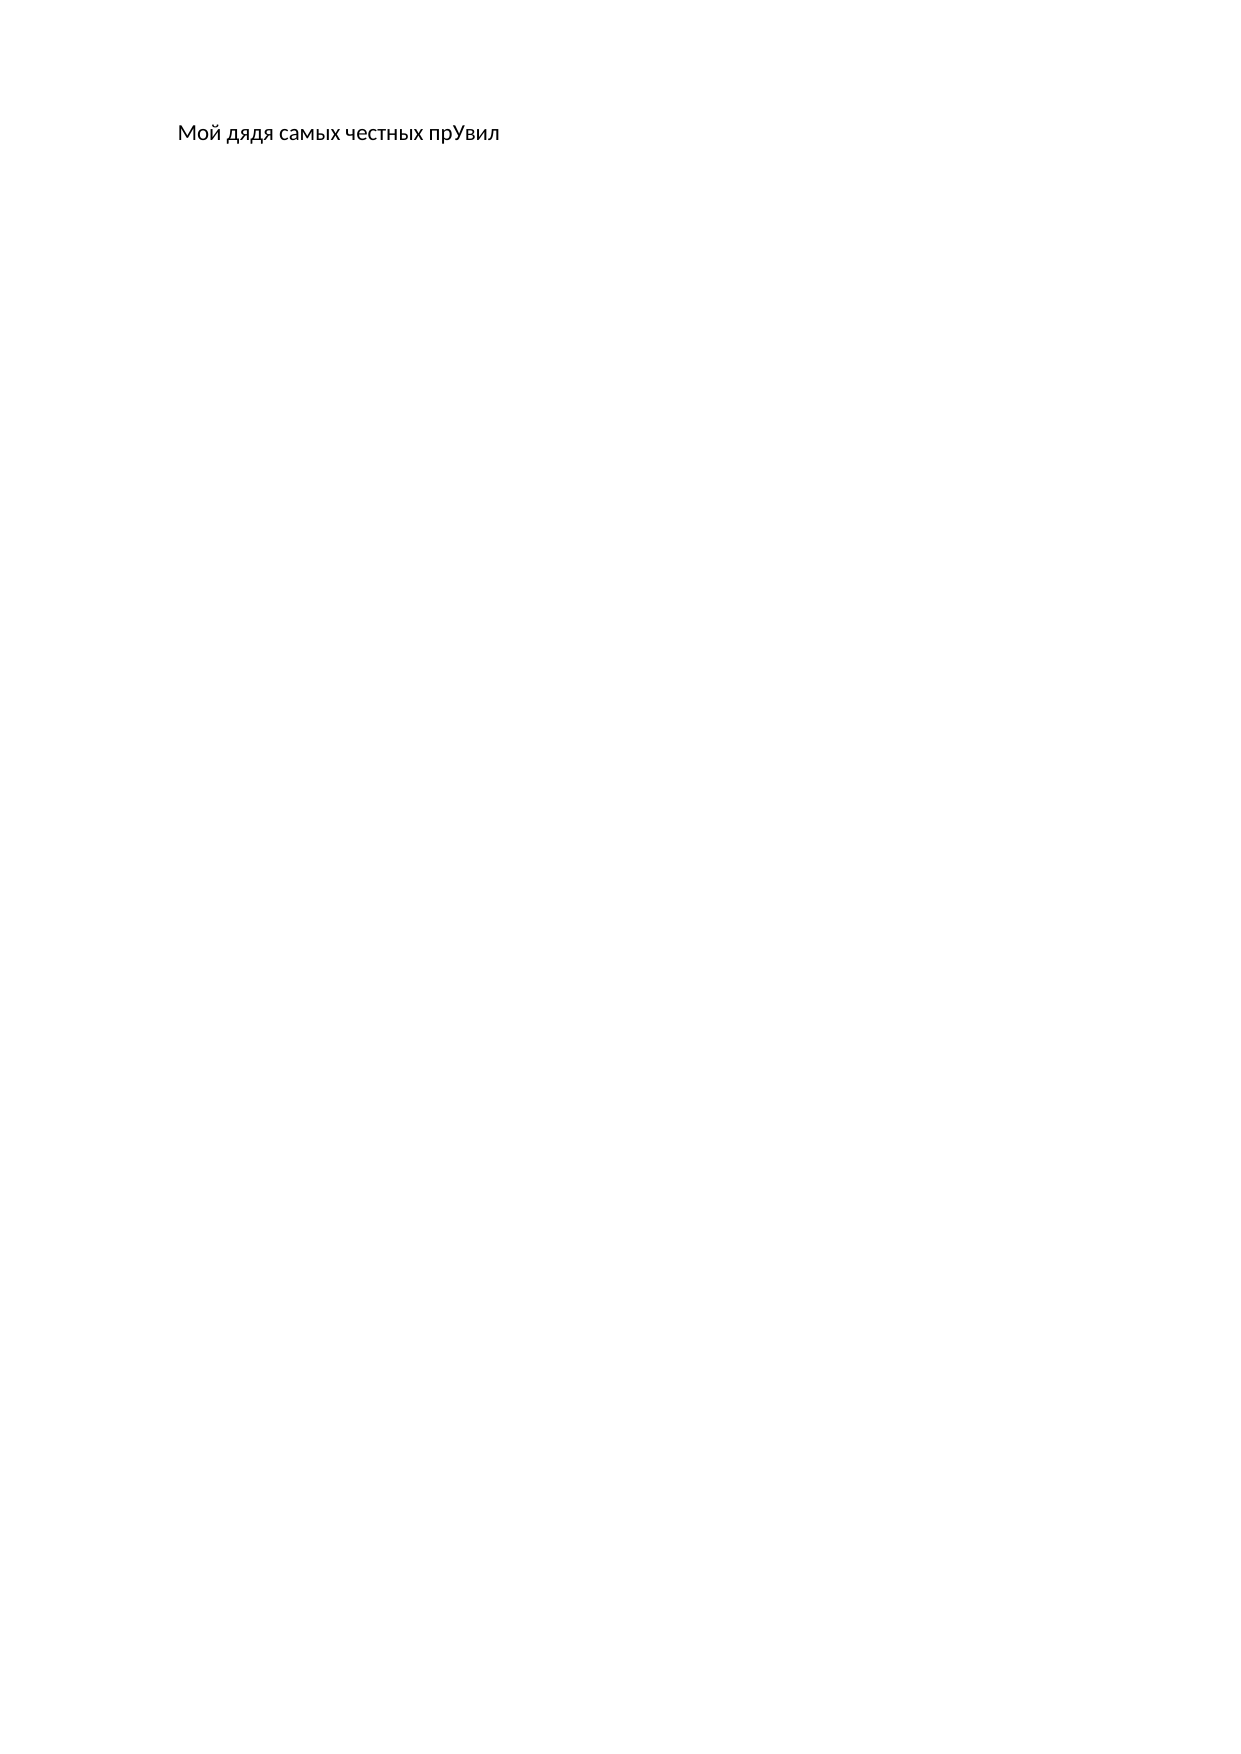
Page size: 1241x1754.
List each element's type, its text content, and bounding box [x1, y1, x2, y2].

text Мой дядя самых честных прУвил [177, 118, 1152, 146]
